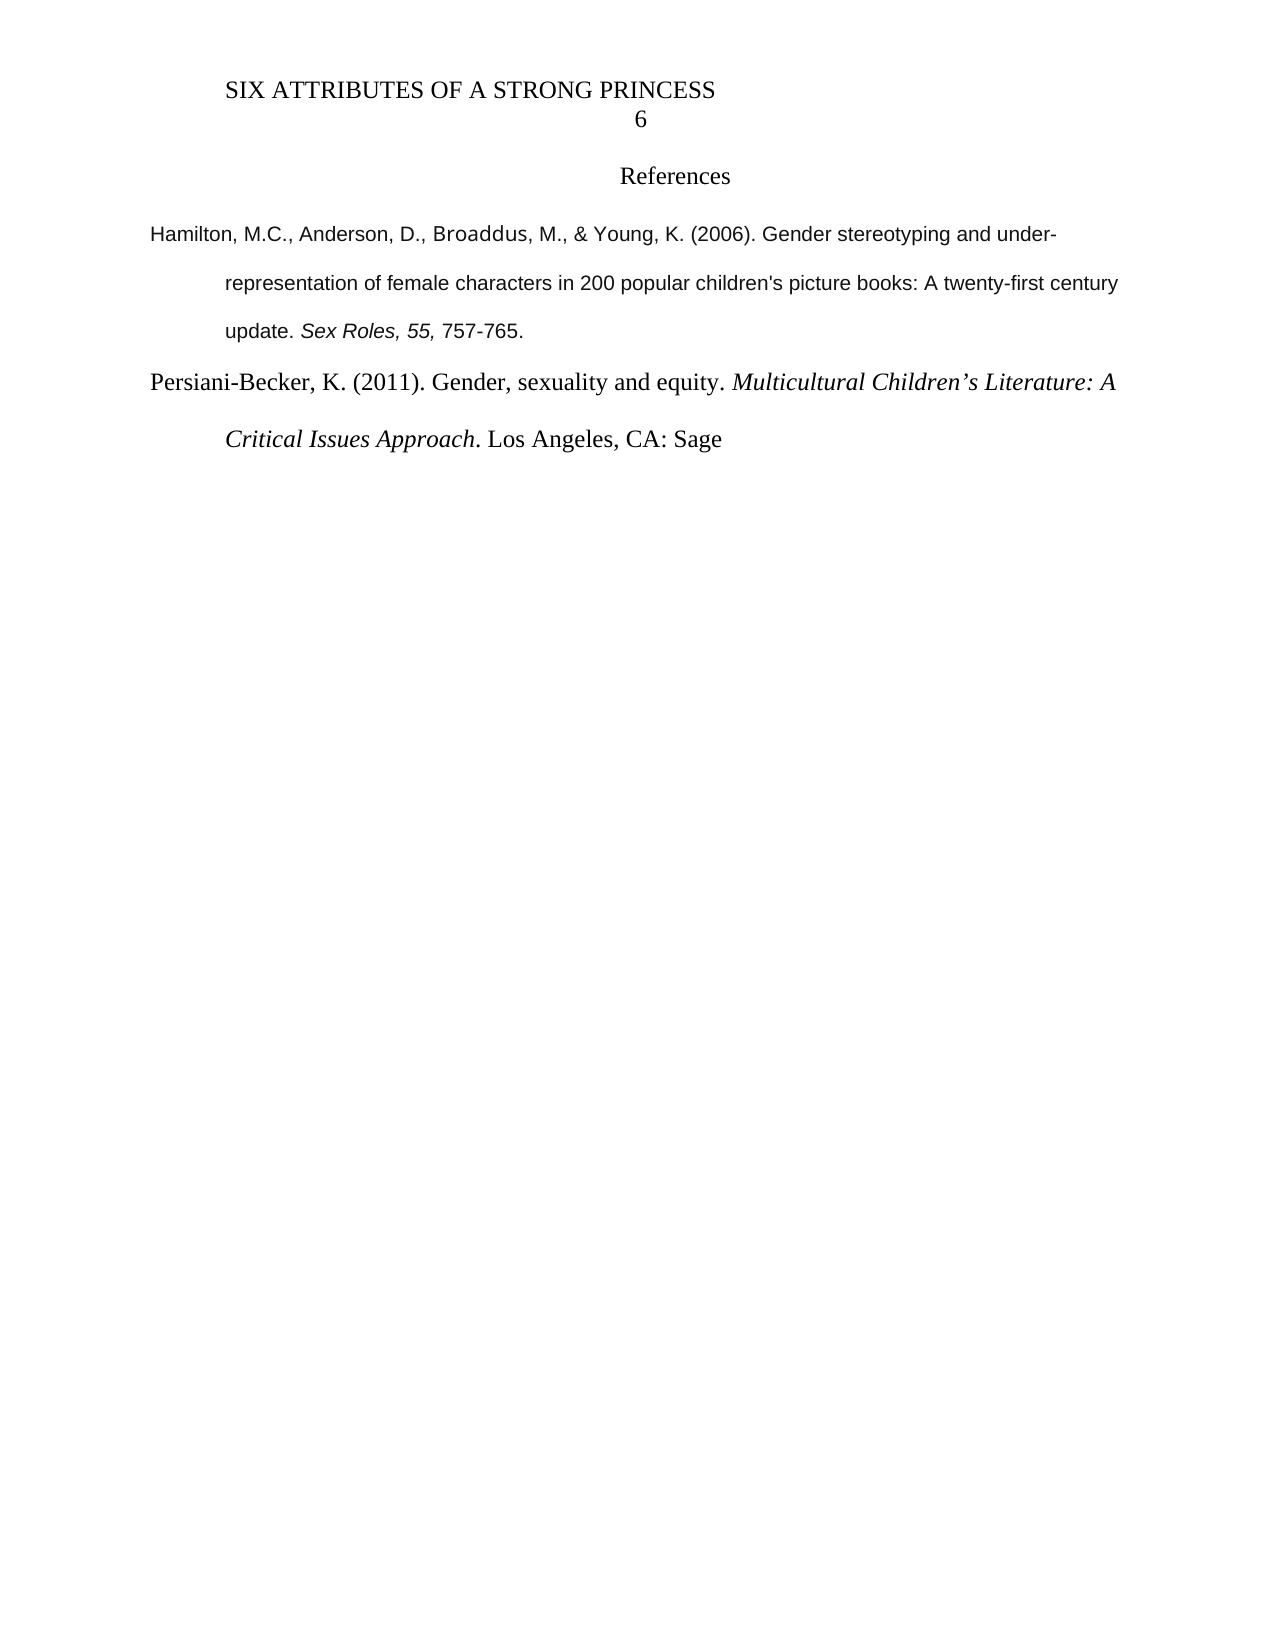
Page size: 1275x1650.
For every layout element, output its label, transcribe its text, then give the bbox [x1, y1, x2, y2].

text Hamilton, M.C., Anderson, D., Broaddus, M., & Young, K. (2006). Gender stereotyping and under-representation of female characters in 200 popular children's picture books: A twenty-first century update. Sex Roles, 55, 757-765. [150, 219, 1125, 343]
text References [150, 161, 1125, 190]
text Persiani-Becker, K. (2011). Gender, sexuality and equity. Multicultural Children’s Literature: A Critical Issues Approach. Los Angeles, CA: Sage [150, 367, 1125, 453]
